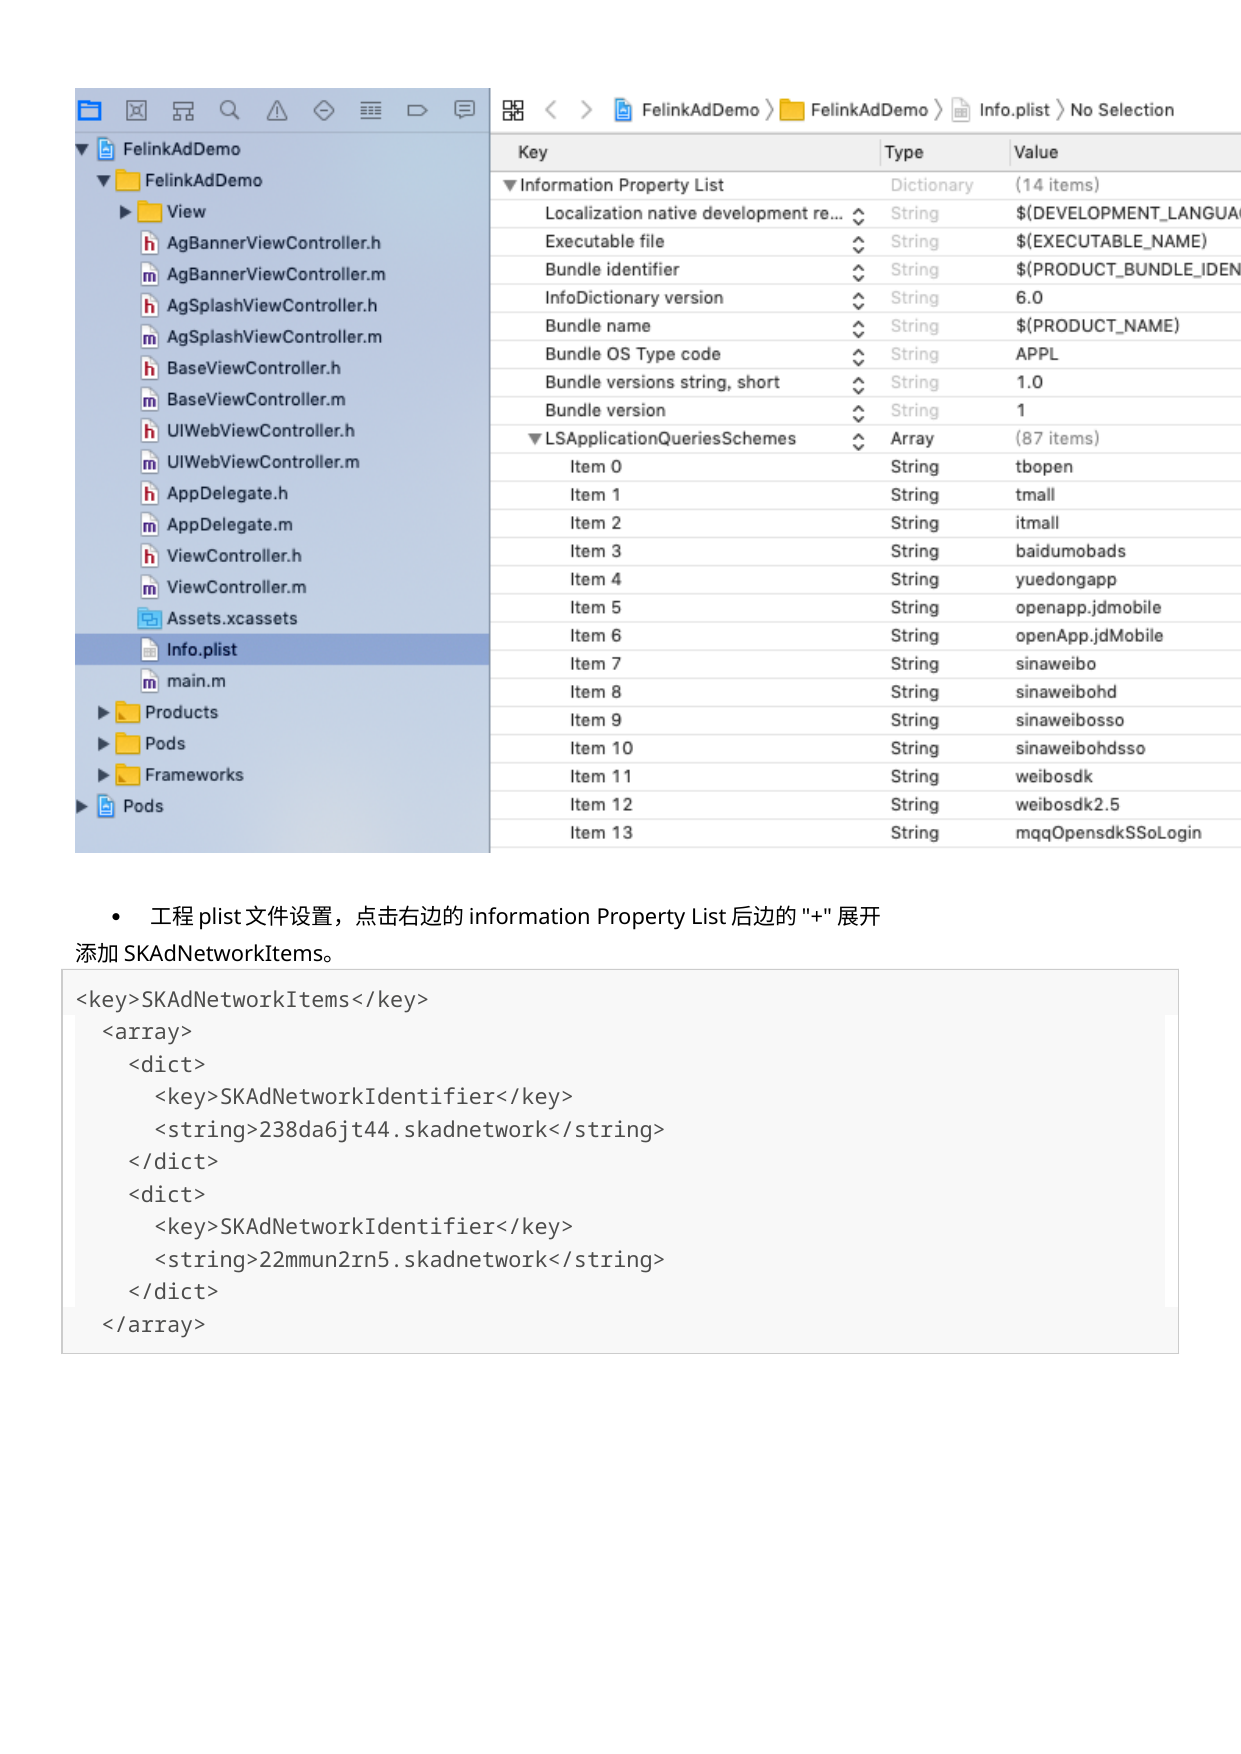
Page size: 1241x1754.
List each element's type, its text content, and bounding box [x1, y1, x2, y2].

text <key>SKAdNetworkIdentifier</key> [75, 1080, 1165, 1112]
text </dict> [75, 1145, 1165, 1177]
text </array> [63, 1293, 1178, 1353]
text <array> [75, 1015, 1165, 1047]
text <dict> [75, 1177, 1165, 1210]
text <string>22mmun2rn5.skadnetwork</string> [75, 1242, 1165, 1275]
picture [75, 88, 1241, 853]
text <key>SKAdNetworkItems</key> [63, 970, 1178, 1015]
list 工程plist文件设置，点击右边的information Property List后边的 "+" 展开 [112, 898, 1165, 931]
text </dict> [75, 1275, 1165, 1293]
text <key>SKAdNetworkIdentifier</key> [75, 1210, 1165, 1242]
text <string>238da6jt44.skadnetwork</string> [75, 1112, 1165, 1145]
text 添加 SKAdNetworkItems。 [75, 936, 1165, 968]
text <dict> [75, 1047, 1165, 1080]
